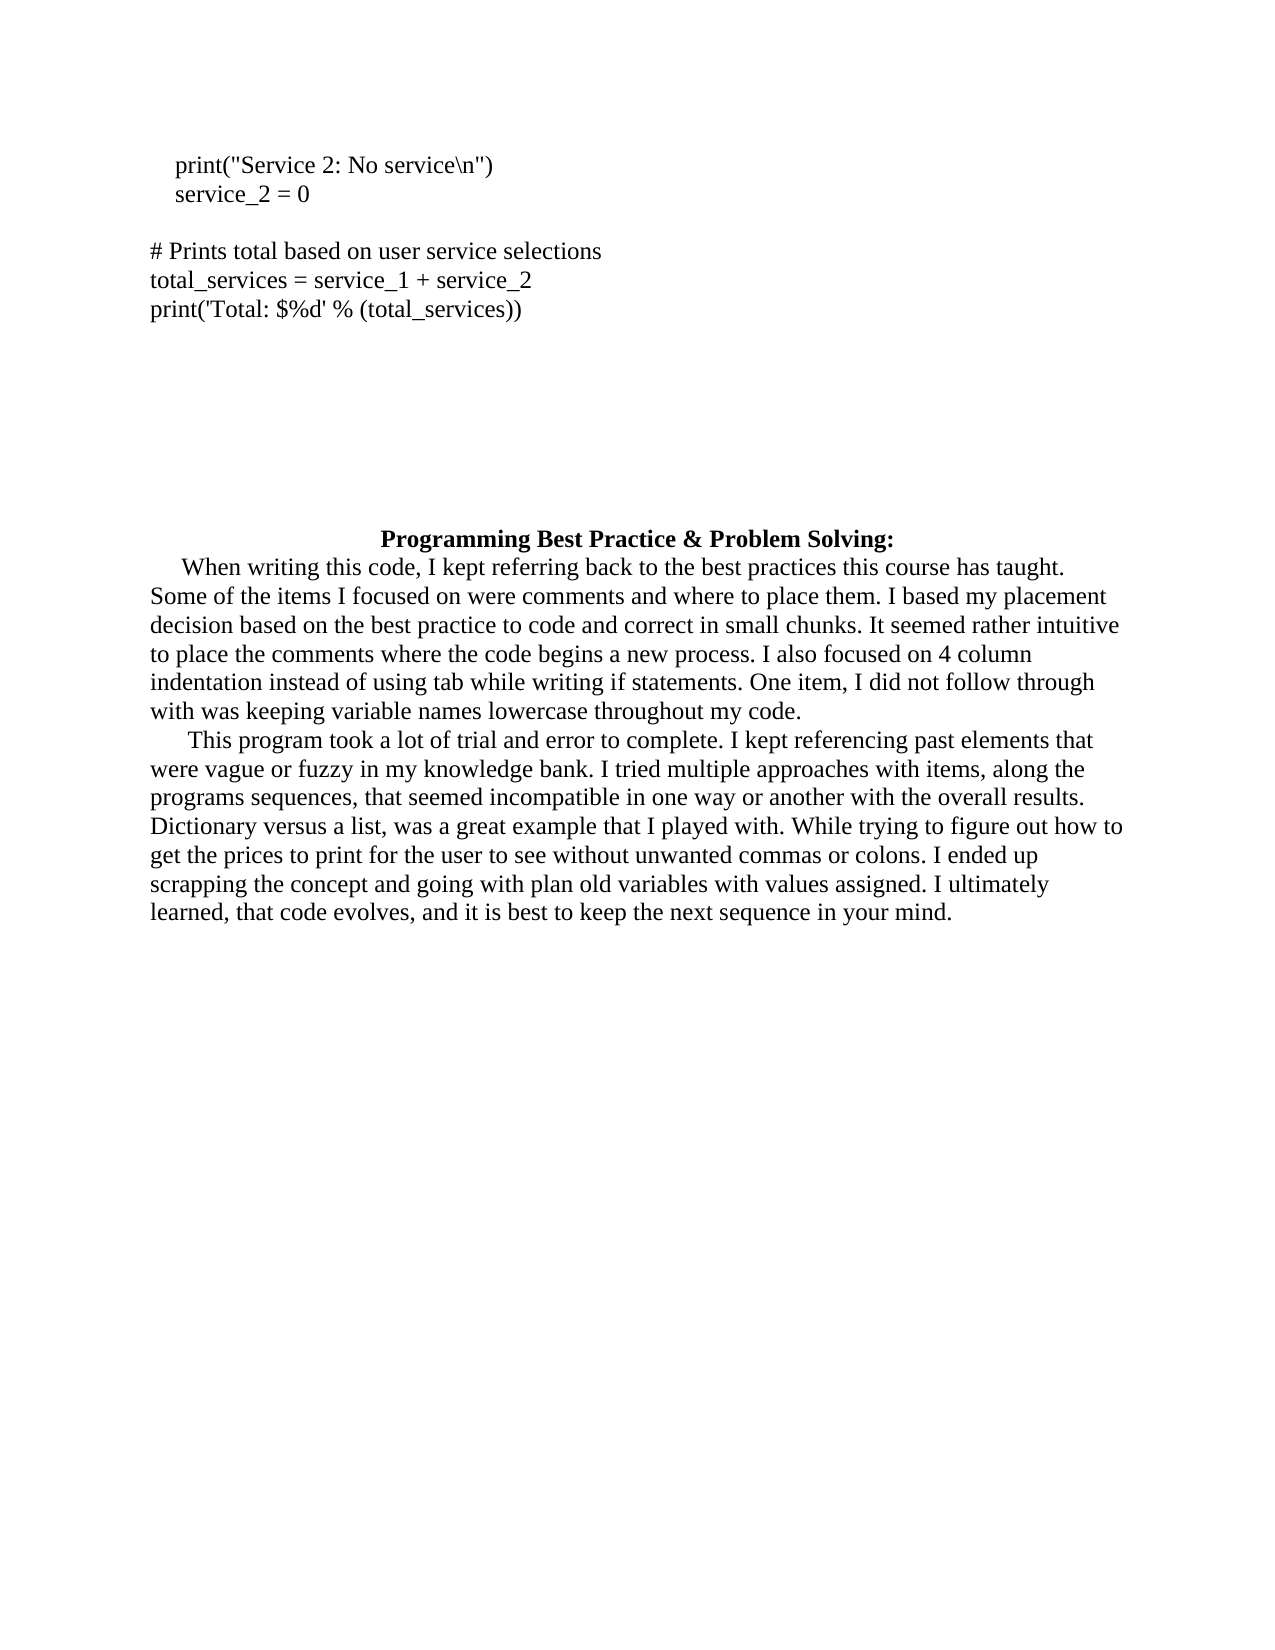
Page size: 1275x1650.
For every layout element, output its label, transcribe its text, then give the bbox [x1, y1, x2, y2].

text Programming Best Practice & Problem Solving: [150, 524, 1125, 552]
text service_2 = 0 [150, 179, 1125, 207]
text # Prints total based on user service selections [150, 236, 1125, 265]
text total_services = service_1 + service_2 [150, 265, 1125, 294]
text This program took a lot of trial and error to complete. I kept referencing past elements that were vague or fuzzy in my knowledge bank. I tried multiple approaches with items, along the programs sequences, that seemed incompatible in one way or another with the overall results. Dictionary versus a list, was a great example that I played with. While trying to figure out how to get the prices to print for the user to see without unwanted commas or colons. I ended up scrapping the concept and going with plan old variables with values assigned. I ultimately learned, that code evolves, and it is best to keep the next sequence in your mind. [150, 725, 1125, 926]
text print('Total: $%d' % (total_services)) [150, 294, 1125, 322]
text When writing this code, I kept referring back to the best practices this course has taught. Some of the items I focused on were comments and where to place them. I based my placement decision based on the best practice to code and correct in small chunks. It seemed rather intuitive to place the comments where the code begins a new process. I also focused on 4 column indentation instead of using tab while writing if statements. One item, I did not follow through with was keeping variable names lowercase throughout my code. [150, 552, 1125, 725]
text print("Service 2: No service\n") [150, 150, 1125, 179]
